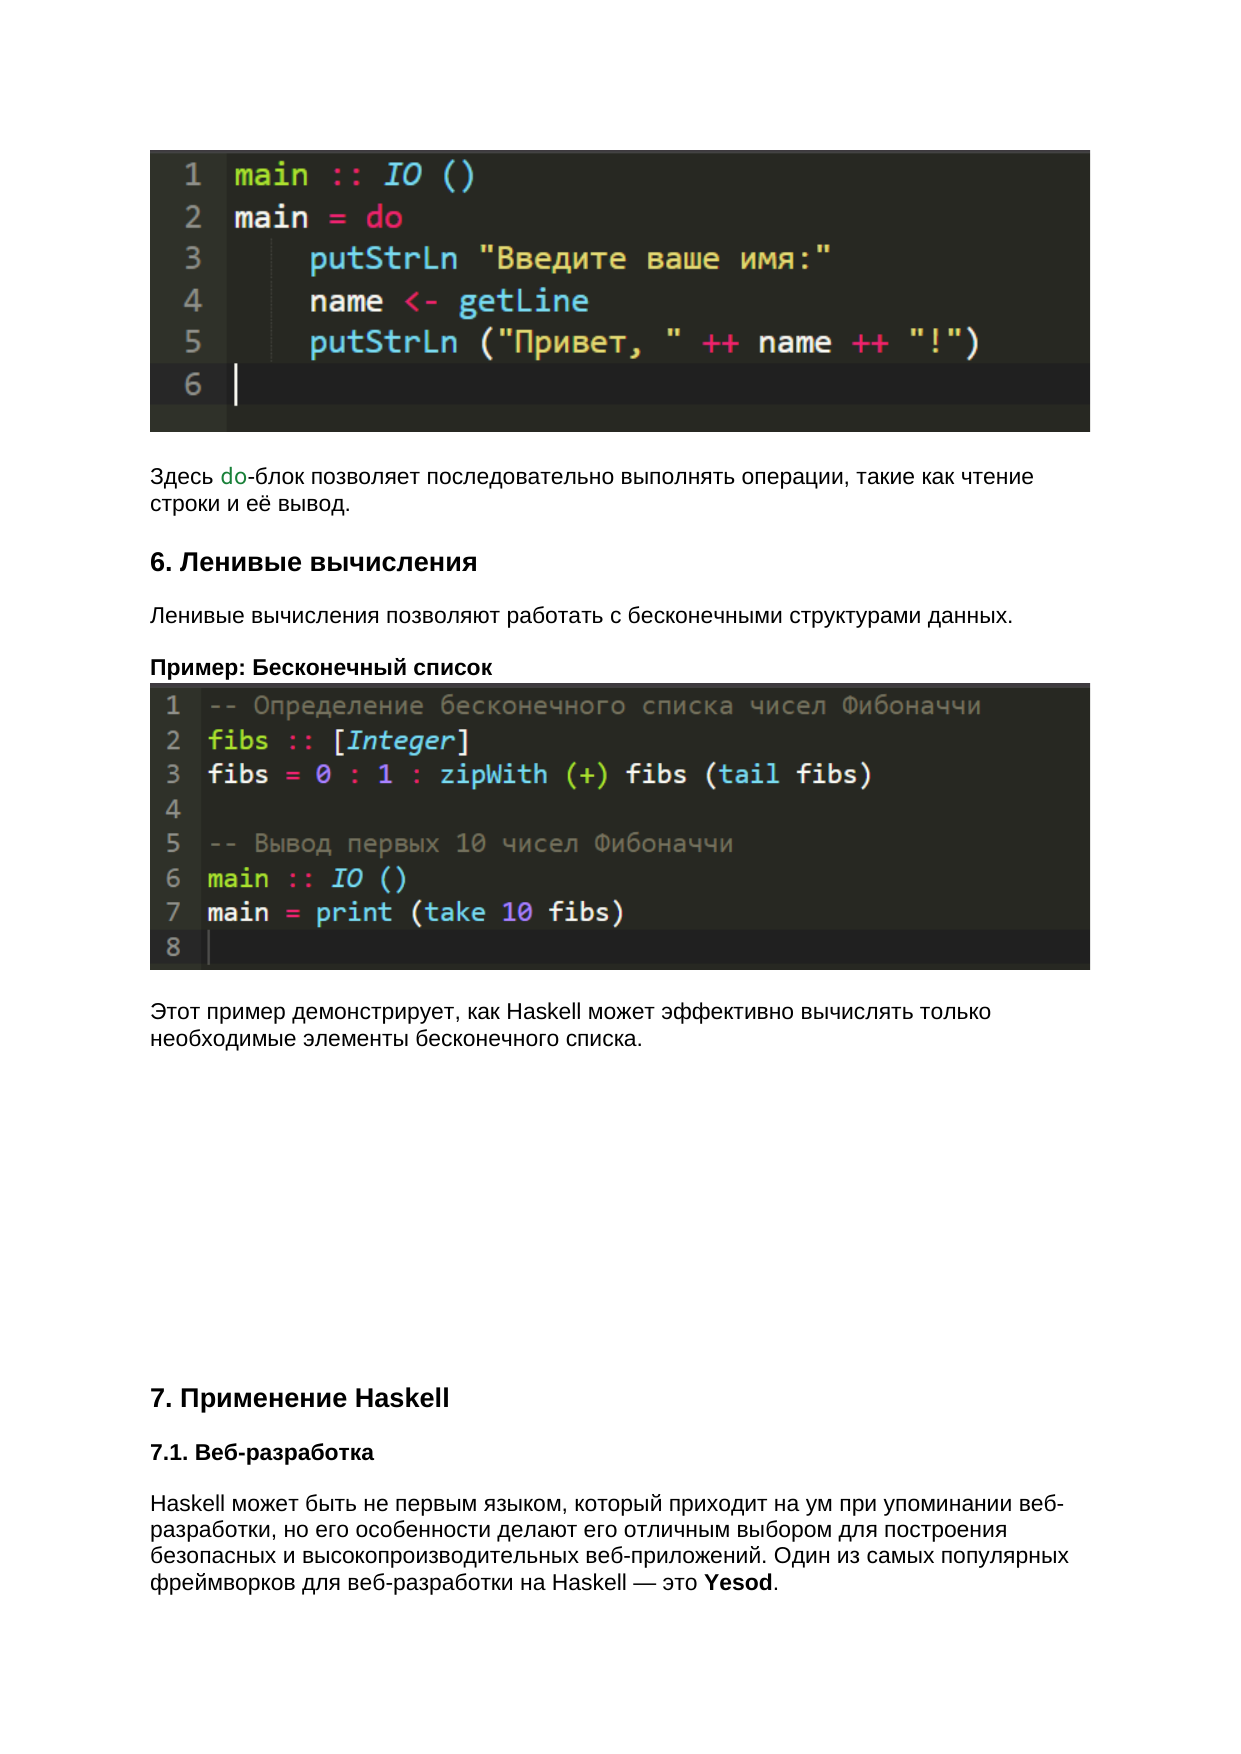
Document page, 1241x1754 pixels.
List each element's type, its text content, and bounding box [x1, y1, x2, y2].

text Ленивые вычисления позволяют работать с бесконечными структурами данных. [150, 602, 1090, 628]
subtitle Пример: Бесконечный список [150, 653, 1090, 680]
subtitle 6. Ленивые вычисления [150, 546, 1090, 577]
subtitle 7.1. Веб-разработка [150, 1438, 1090, 1465]
text Здесь do-блок позволяет последовательно выполнять операции, такие как чтение строки и её вывод. [150, 460, 1090, 517]
text Этот пример демонстрирует, как Haskell может эффективно вычислять только необходимые элементы бесконечного списка. [150, 998, 1090, 1051]
picture [150, 683, 1091, 970]
picture [150, 150, 1091, 432]
text Haskell может быть не первым языком, который приходит на ум при упоминании веб-разработки, но его особенности делают его отличным выбором для построения безопасных и высокопроизводительных веб-приложений. Один из самых популярных фреймворков для веб-разработки на Haskell — это Yesod. [150, 1490, 1090, 1595]
subtitle 7. Применение Haskell [150, 1382, 1090, 1413]
